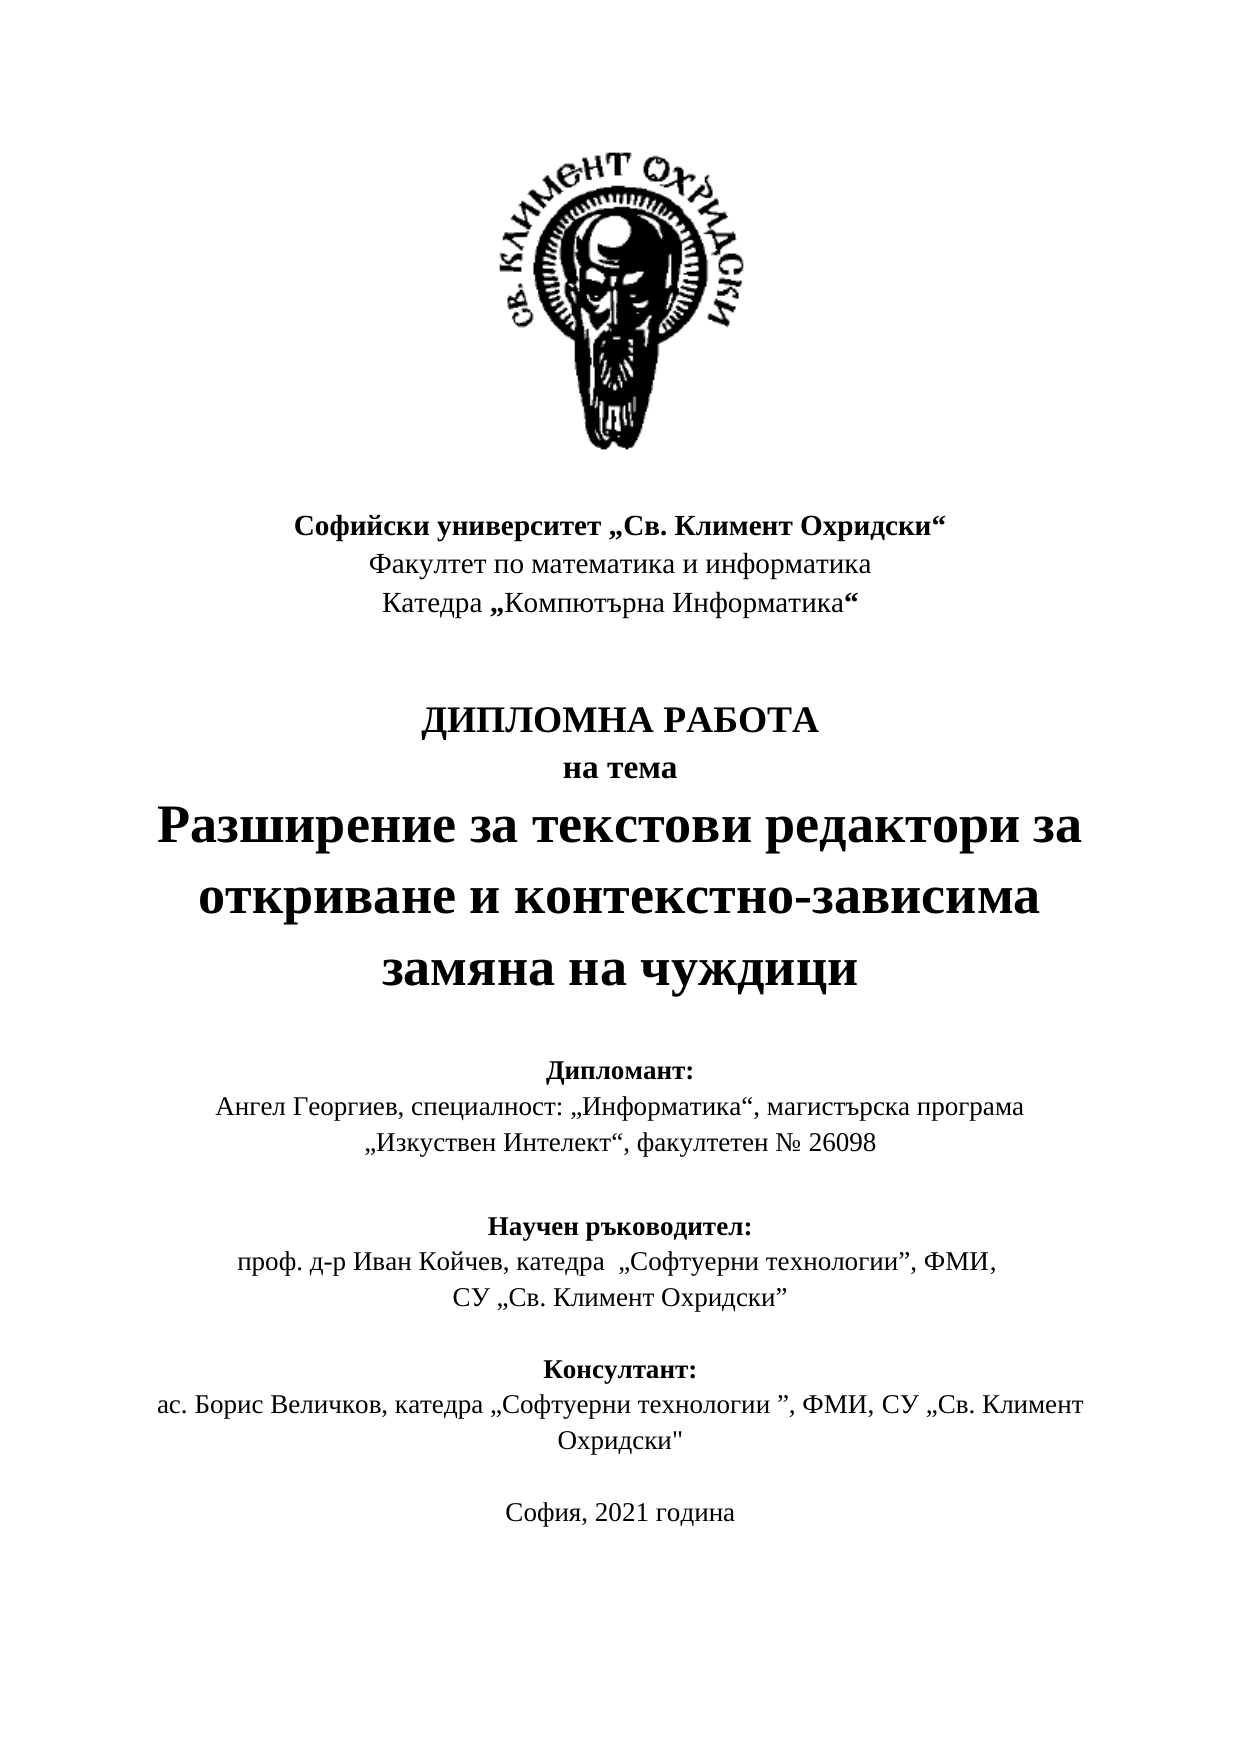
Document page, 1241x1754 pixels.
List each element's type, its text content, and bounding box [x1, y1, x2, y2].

text Дипломант: [148, 1054, 1093, 1086]
text Разширение за текстови редактори за откриване и контекстно-зависима замяна на чуждици [148, 791, 1093, 997]
text Софийски университет „Св. Климент Охридски“ [148, 508, 1093, 541]
text на тема [148, 747, 1093, 786]
text Консултант: [148, 1353, 1093, 1384]
text Катедра „Компютърна Информатика“ [148, 585, 1093, 618]
text София, 2021 година [148, 1496, 1093, 1527]
text ДИПЛОМНА РАБОТА [148, 698, 1093, 741]
text Факултет по математика и информатика [148, 546, 1093, 580]
text ас. Борис Величков, катедра „Софтуерни технологии ”, ФМИ, СУ „Св. Климент Охридски" [148, 1388, 1093, 1455]
text проф. д-р Иван Койчев, катедра „Софтуерни технологии”, ФМИ, СУ „Св. Климент Охридски” [148, 1246, 1093, 1312]
text Научен ръководител: [148, 1210, 1093, 1241]
text Ангел Георгиев, специалност: „Информатика“, магистърска програма „Изкуствен Интелект“, факултетен № 26098 [148, 1090, 1093, 1157]
